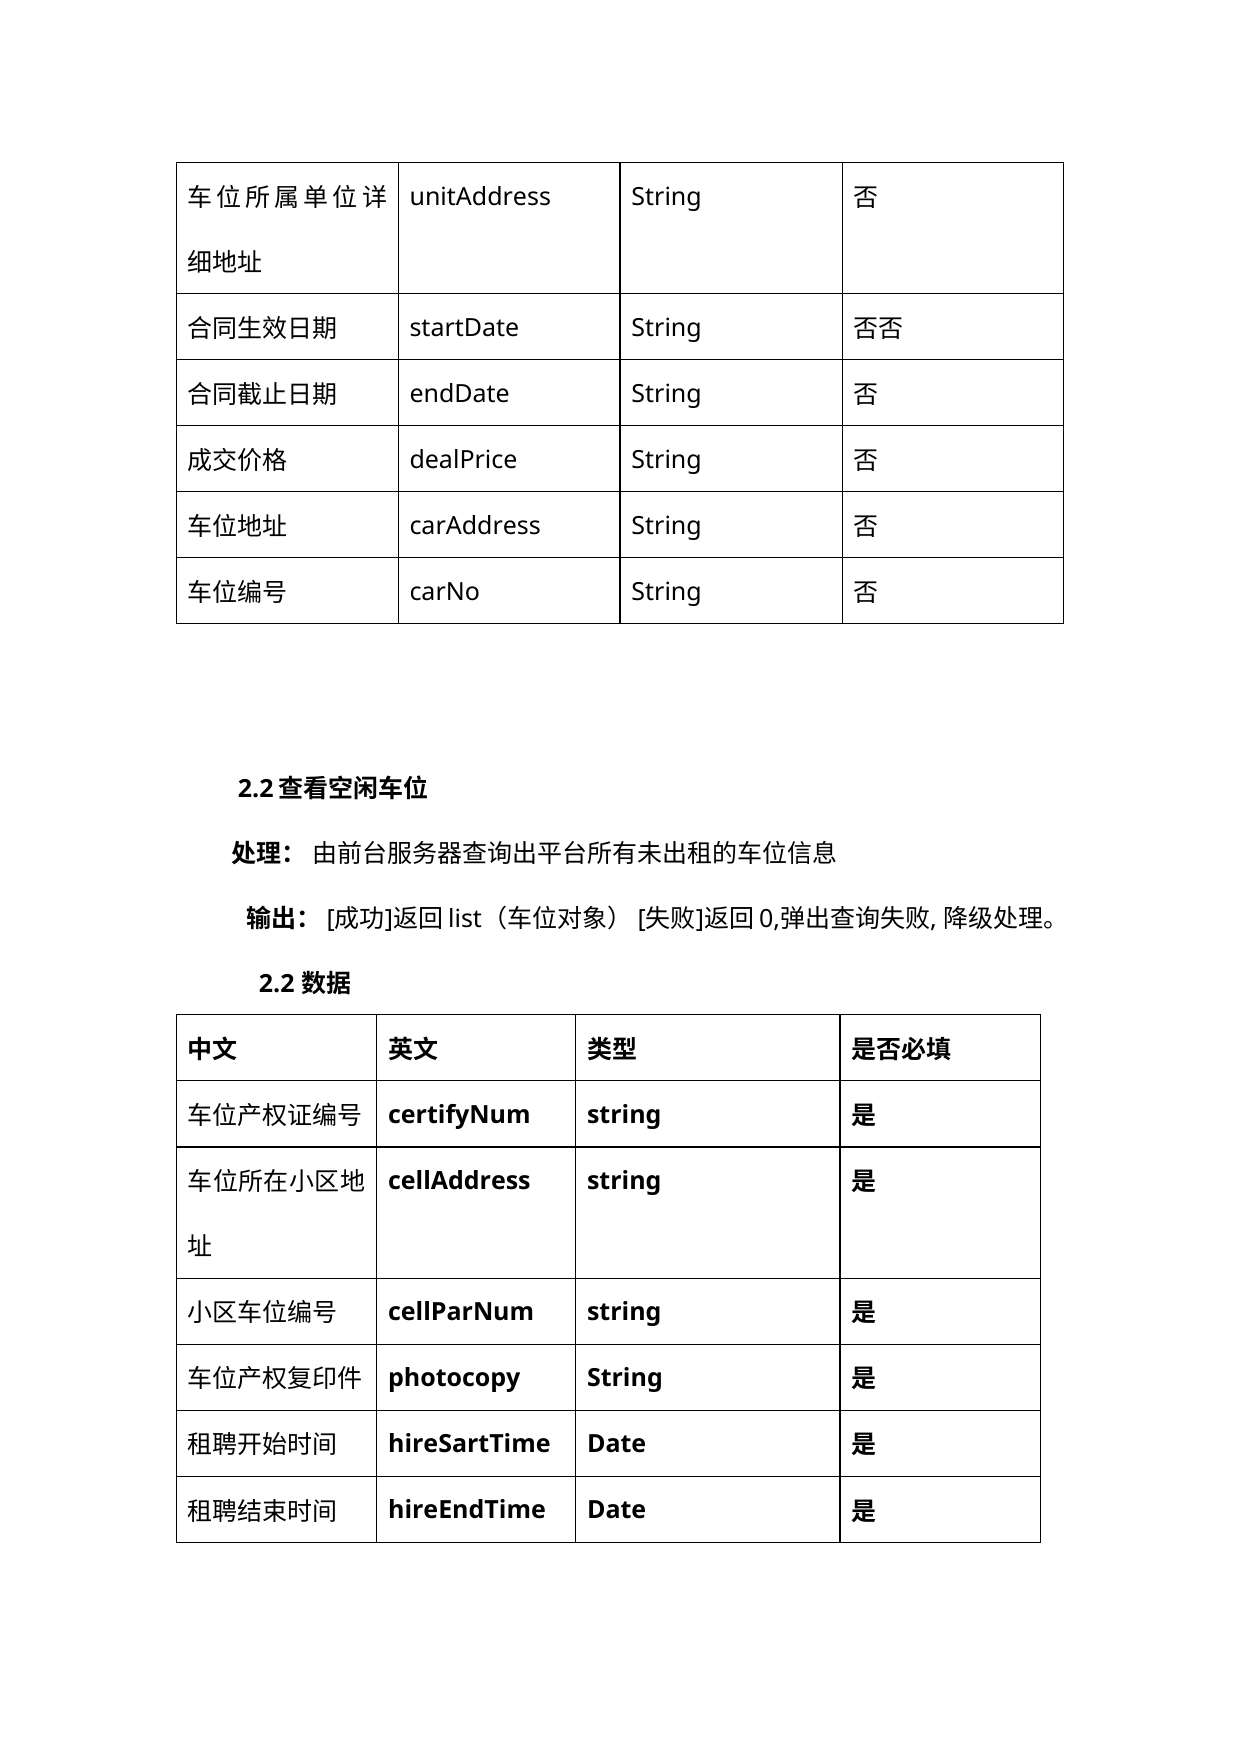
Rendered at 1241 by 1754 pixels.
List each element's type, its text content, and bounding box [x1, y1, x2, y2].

table_cell string [576, 1279, 839, 1343]
table_cell cellAddress [377, 1148, 575, 1277]
table_cell 车位产权复印件 [177, 1345, 376, 1409]
text 输出： [成功]返回list（车位对象） [失败]返回0,弹出查询失败, 降级处理。 [246, 884, 1053, 949]
table_header 类型 [576, 1015, 839, 1080]
table_cell 是 [841, 1345, 1040, 1409]
table_cell String [621, 294, 842, 359]
table_cell carAddress [399, 492, 619, 557]
text 处理： 由前台服务器查询出平台所有未出租的车位信息 [187, 819, 1053, 884]
table_cell String [576, 1345, 839, 1409]
table_cell 否 [843, 426, 1063, 491]
table_cell 否 [843, 360, 1063, 425]
table_cell 车位所属单位详细地址 [177, 163, 398, 293]
table_cell Date [576, 1477, 839, 1542]
table_cell hireEndTime [377, 1477, 575, 1542]
table_cell 合同截止日期 [177, 360, 398, 425]
table_cell startDate [399, 294, 619, 359]
table_cell 是 [841, 1411, 1040, 1476]
table_cell string [576, 1148, 839, 1277]
table_cell 租聘结束时间 [177, 1477, 376, 1542]
table_cell 是 [841, 1148, 1040, 1277]
table_cell 车位产权证编号 [177, 1081, 376, 1146]
table_header 中文 [177, 1015, 376, 1080]
table_cell 车位所在小区地址 [177, 1148, 376, 1277]
table_header 是否必填 [841, 1015, 1040, 1080]
table_cell hireSartTime [377, 1411, 575, 1476]
table_cell cellParNum [377, 1279, 575, 1343]
table_cell 是 [841, 1279, 1040, 1343]
table_cell 否 [843, 492, 1063, 557]
table_cell photocopy [377, 1345, 575, 1409]
table_cell string [576, 1081, 839, 1146]
table_cell String [621, 163, 842, 293]
table_cell certifyNum [377, 1081, 575, 1146]
table_cell 车位地址 [177, 492, 398, 557]
table_cell 是 [841, 1477, 1040, 1542]
table_cell String [621, 492, 842, 557]
table_cell 否 [843, 558, 1063, 623]
table_cell 小区车位编号 [177, 1279, 376, 1343]
table_header 英文 [377, 1015, 575, 1080]
table_cell 租聘开始时间 [177, 1411, 376, 1476]
table_cell 合同生效日期 [177, 294, 398, 359]
table_cell Date [576, 1411, 839, 1476]
table_cell String [621, 360, 842, 425]
table_cell String [621, 558, 842, 623]
table_cell carNo [399, 558, 619, 623]
table_cell 否 [843, 163, 1063, 293]
table_cell 成交价格 [177, 426, 398, 491]
table_cell 否否 [843, 294, 1063, 359]
text 2.2 数据 [246, 949, 1053, 1014]
table_cell dealPrice [399, 426, 619, 491]
table_cell endDate [399, 360, 619, 425]
table_cell String [621, 426, 842, 491]
table_cell 是 [841, 1081, 1040, 1146]
table_cell 车位编号 [177, 558, 398, 623]
text 2.2查看空闲车位 [187, 754, 1053, 819]
table_cell unitAddress [399, 163, 619, 293]
